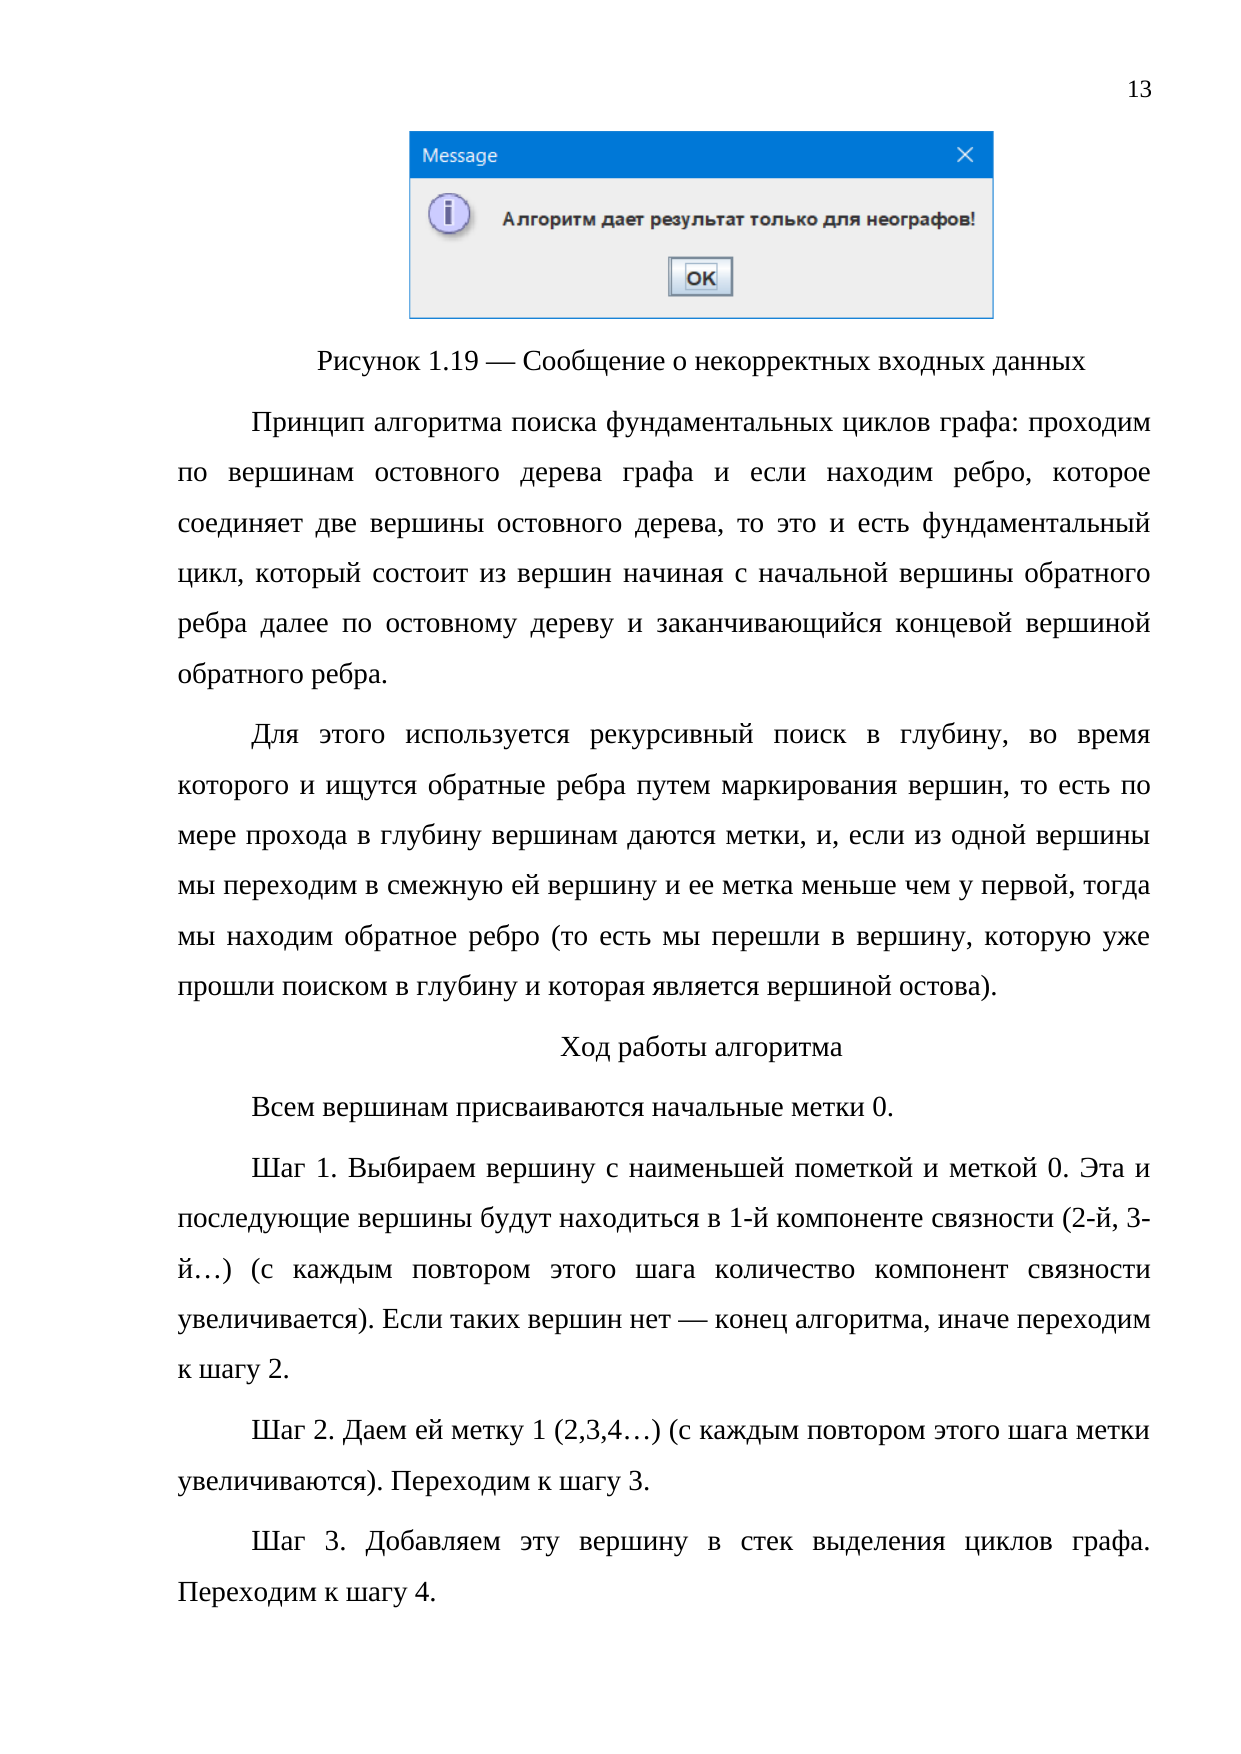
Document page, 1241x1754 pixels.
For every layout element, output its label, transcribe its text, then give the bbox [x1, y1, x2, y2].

text Всем вершинам присваиваются начальные метки 0. [177, 1089, 1152, 1123]
text Принцип алгоритма поиска фундаментальных циклов графа: проходим по вершинам остовного дерева графа и если находим ребро, которое соединяет две вершины остовного дерева, то это и есть фундаментальный цикл, который состоит из вершин начиная с начальной вершины обратного ребра далее по остовному дереву и заканчивающийся концевой вершиной обратного ребра. [177, 404, 1152, 689]
text Рисунок 1.19 — Сообщение о некорректных входных данных [177, 343, 1152, 377]
picture [409, 131, 994, 319]
text Шаг 2. Даем ей метку 1 (2,3,4…) (с каждым повтором этого шага метки увеличиваются). Переходим к шагу 3. [177, 1412, 1152, 1496]
text Шаг 1. Выбираем вершину с наименьшей пометкой и меткой 0. Эта и последующие вершины будут находиться в 1-й компоненте связности (2-й, 3-й…) (с каждым повтором этого шага количество компонент связности увеличивается). Если таких вершин нет — конец алгоритма, иначе переходим к шагу 2. [177, 1150, 1152, 1385]
text Ход работы алгоритма [177, 1029, 1152, 1062]
text Шаг 3. Добавляем эту вершину в стек выделения циклов графа. Переходим к шагу 4. [177, 1523, 1152, 1607]
text Для этого используется рекурсивный поиск в глубину, во время которого и ищутся обратные ребра путем маркирования вершин, то есть по мере прохода в глубину вершинам даются метки, и, если из одной вершины мы переходим в смежную ей вершину и ее метка меньше чем у первой, тогда мы находим обратное ребро (то есть мы перешли в вершину, которую уже прошли поиском в глубину и которая является вершиной остова). [177, 717, 1152, 1002]
